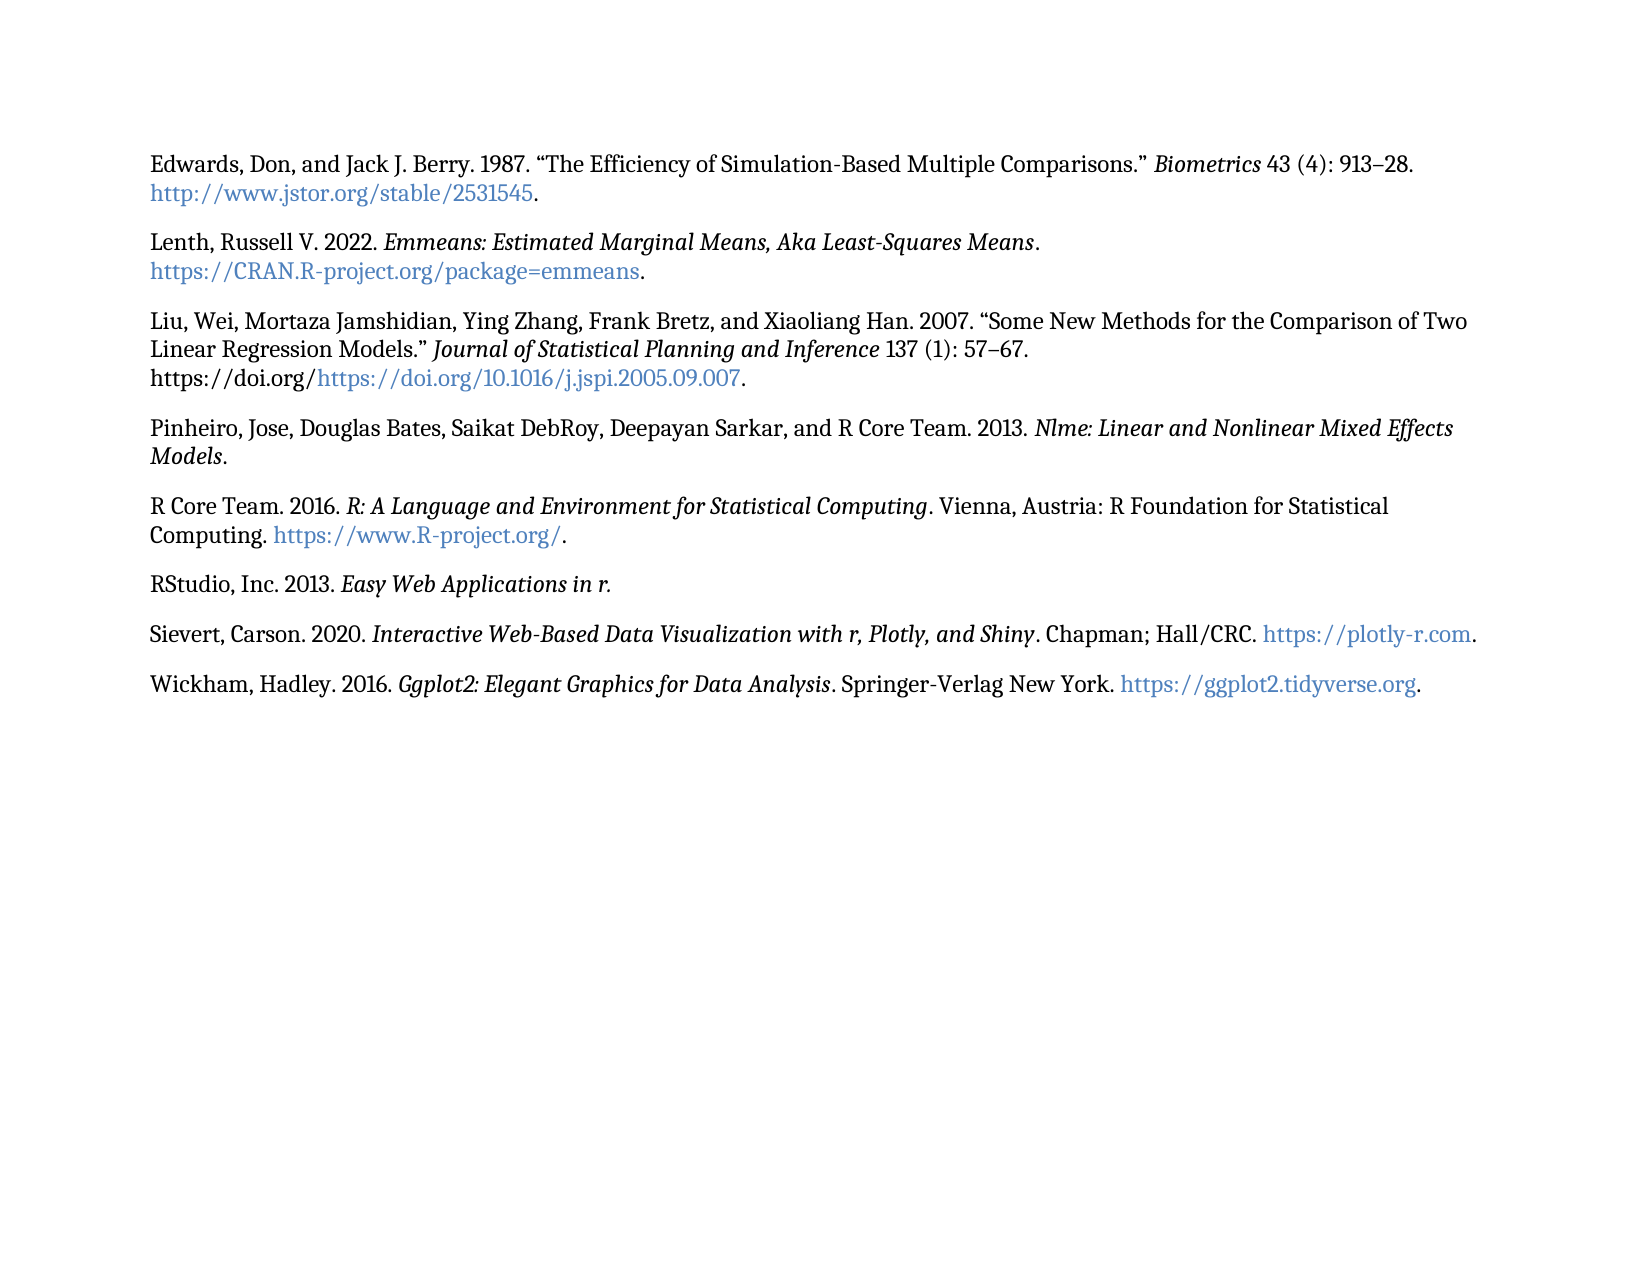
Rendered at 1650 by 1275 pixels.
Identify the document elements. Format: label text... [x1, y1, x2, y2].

text Sievert, Carson. 2020. Interactive Web-Based Data Visualization with r, Plotly, and Shiny. Chapman; Hall/CRC. https://plotly-r.com. [150, 620, 1500, 649]
text R Core Team. 2016. R: A Language and Environment for Statistical Computing. Vienna, Austria: R Foundation for Statistical Computing. https://www.R-project.org/. [150, 492, 1500, 549]
text RStudio, Inc. 2013. Easy Web Applications in r. [150, 570, 1500, 599]
text Lenth, Russell V. 2022. Emmeans: Estimated Marginal Means, Aka Least-Squares Means. https://CRAN.R-project.org/package=emmeans. [150, 228, 1500, 286]
text Wickham, Hadley. 2016. Ggplot2: Elegant Graphics for Data Analysis. Springer-Verlag New York. https://ggplot2.tidyverse.org. [150, 669, 1500, 698]
text Liu, Wei, Mortaza Jamshidian, Ying Zhang, Frank Bretz, and Xiaoliang Han. 2007. “Some New Methods for the Comparison of Two Linear Regression Models.” Journal of Statistical Planning and Inference 137 (1): 57–67. https://doi.org/https://doi.org/10.1016/j.jspi.2005.09.007. [150, 307, 1500, 393]
text Pinheiro, Jose, Douglas Bates, Saikat DebRoy, Deepayan Sarkar, and R Core Team. 2013. Nlme: Linear and Nonlinear Mixed Effects Models. [150, 414, 1500, 471]
